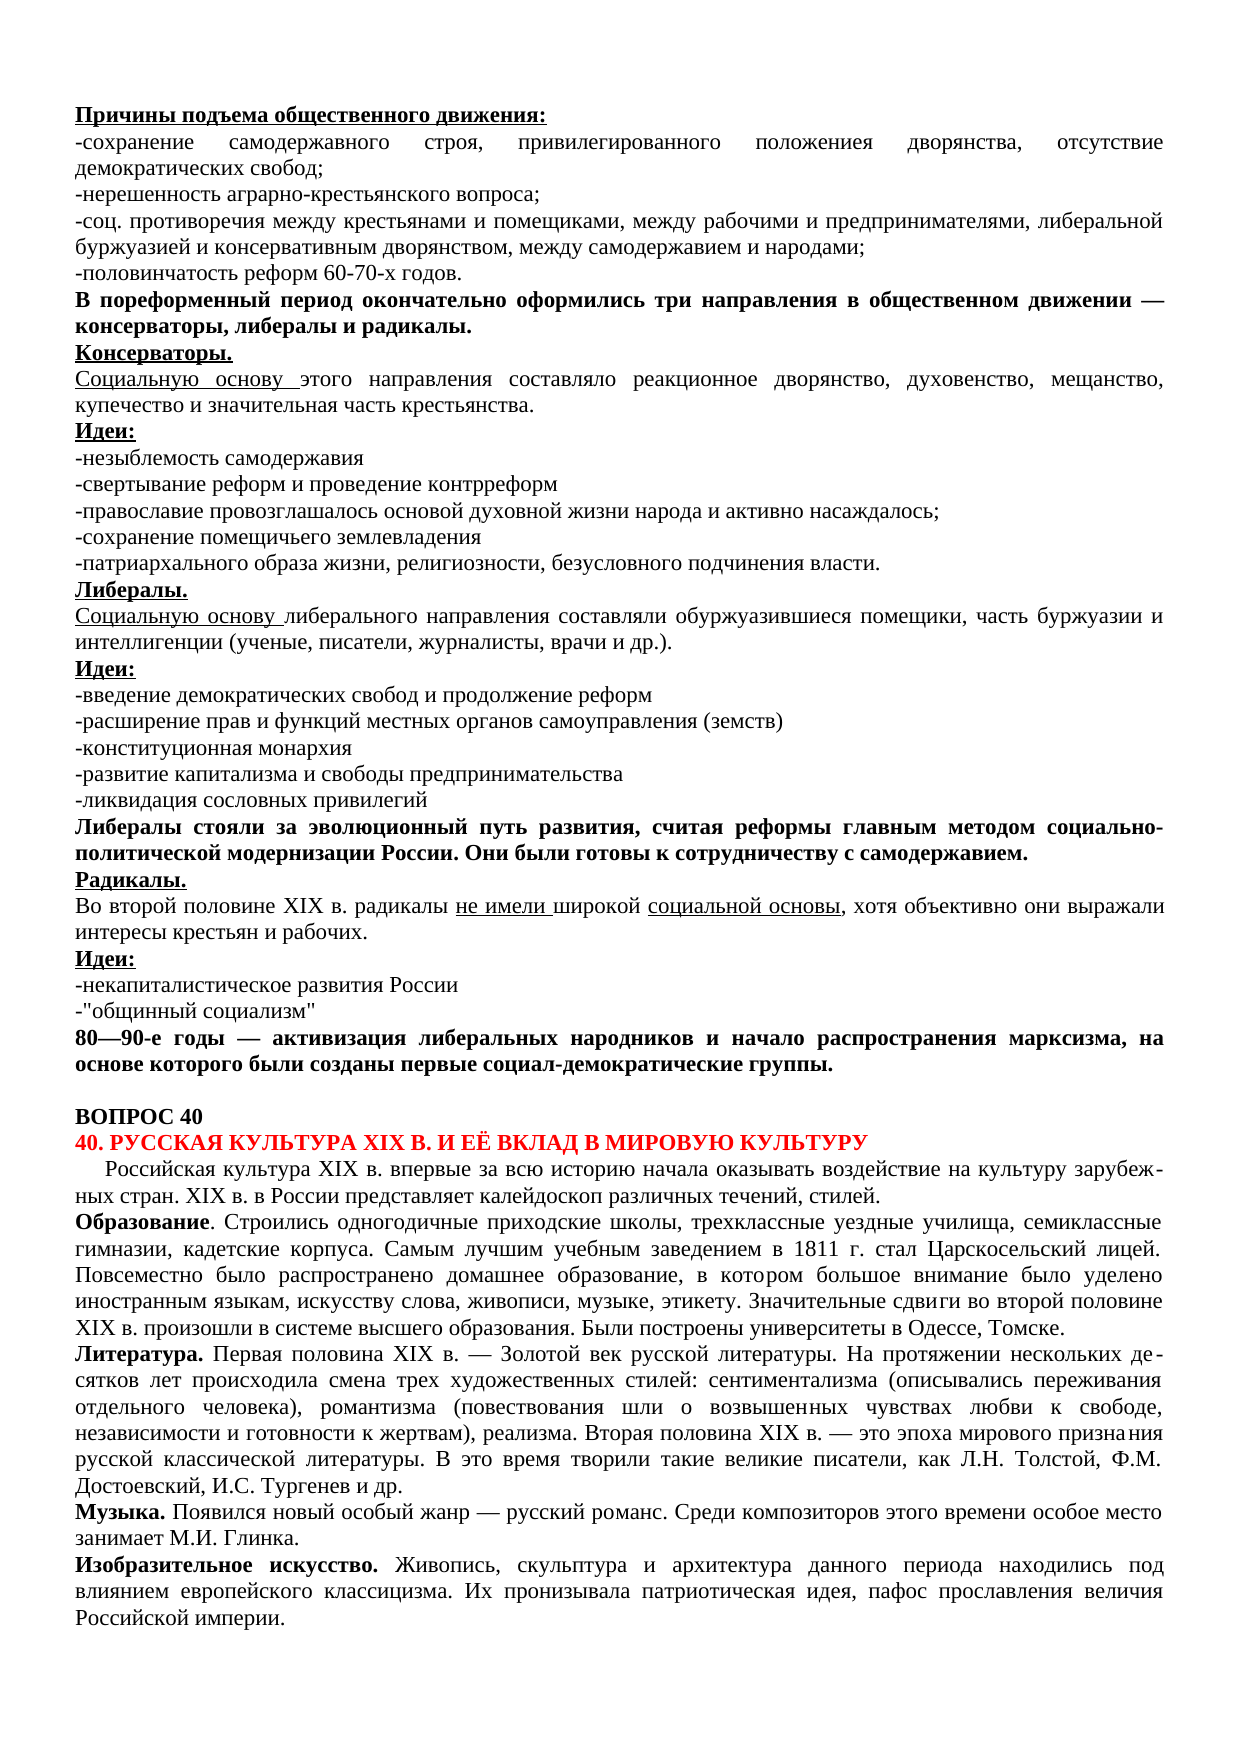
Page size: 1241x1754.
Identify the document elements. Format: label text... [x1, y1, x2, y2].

text -половинчатость реформ 60-70-х годов. [75, 259, 1165, 286]
text Идеи: [75, 418, 1165, 444]
text -сохранение самодержавного строя, привилегированного положениея дворянства, отсутствие демократических свобод; [75, 128, 1165, 180]
text Российская культура XIX в. впервые за всю историю начала оказывать воздействие на культуру зарубежных стран. XIX в. в России представляет калейдоскоп различных течений, стилей. [75, 1156, 1163, 1208]
text -соц. противоречия между крестьянами и помещиками, между рабочими и предпринимателями, либеральной буржуазией и консервативным дворянством, между самодержавием и народами; [75, 207, 1165, 259]
text Идеи: [75, 655, 1165, 681]
text 40. русская культура Xix в. и её вклад в мировую культуру [75, 1129, 1136, 1156]
text -"общинный социализм" [75, 997, 1165, 1024]
text 80—90-е годы — активизация либеральных народников и начало распространения марксизма, на основе которого были созданы первые социал-демократические группы. [75, 1024, 1165, 1076]
text -некапиталистическое развития России [75, 971, 1165, 997]
text Музыка. Появился новый особый жанр — русский романс. Среди композиторов этого времени особое место занимает М.И. Глинка. [75, 1498, 1163, 1551]
text Радикалы. [75, 866, 1165, 892]
text -нерешенность аграрно-крестьянского вопроса; [75, 180, 1165, 207]
text -расширение прав и функций местных органов самоуправления (земств) [75, 707, 1165, 734]
text В пореформенный период окончательно оформились три направления в общественном движении — консерваторы, либералы и радикалы. [75, 286, 1165, 338]
text Социальную основу этого направления составляло реакционное дворянство, духовенство, мещанство, купечество и значительная часть крестьянства. [75, 365, 1165, 418]
text -патриархального образа жизни, религиозности, безусловного подчинения власти. [75, 549, 1165, 576]
text Либералы. [75, 576, 1165, 602]
text Консерваторы. [75, 338, 1165, 365]
text -ликвидация сословных привилегий [75, 787, 1165, 813]
text Во второй половине XIX в. радикалы не имели широкой социальной основы, хотя объективно они выражали интересы крестьян и рабочих. [75, 892, 1165, 945]
text -сохранение помещичьего землевладения [75, 523, 1165, 549]
text Образование. Строились одногодичные приходские школы, трехклассные уездные училища, семиклассные гимназии, кадетские корпуса. Самым лучшим учебным заведением в 1811 г. стал Царскосельский лицей. Повсеместно было распространено домашнее образование, в котором большое внимание было уделено иностранным языкам, искусству слова, живописи, музыке, этикету. Значительные сдвиги во второй половине XIX в. произошли в системе высшего образования. Были построены университеты в Одессе, Томске. [75, 1208, 1163, 1340]
text -введение демократических свобод и продолжение реформ [75, 681, 1165, 707]
text -свертывание реформ и проведение контрреформ [75, 470, 1165, 497]
text Причины подъема общественного движения: [75, 101, 1165, 128]
text Идеи: [75, 945, 1165, 971]
text -незыблемость самодержавия [75, 444, 1165, 470]
text -развитие капитализма и свободы предпринимательства [75, 760, 1165, 787]
text вОПРОС 40 [75, 1103, 1136, 1129]
text Изобразительное искусство. Живопись, скульптура и архитектура данного периода находились под влиянием европейского классицизма. Их пронизывала патриотическая идея, пафос прославления величия Российской империи. [75, 1551, 1165, 1630]
text -конституционная монархия [75, 734, 1165, 760]
text -православие провозглашалось основой духовной жизни народа и активно насаждалось; [75, 497, 1165, 523]
text Либералы стояли за эволюционный путь развития, считая реформы главным методом социально-политической модернизации России. Они были готовы к сотрудничеству с самодержавием. [75, 813, 1165, 866]
text Социальную основу либерального направления составляли обуржуазившиеся помещики, часть буржуазии и интеллигенции (ученые, писатели, журналисты, врачи и др.). [75, 602, 1165, 655]
text Литература. Первая половина XIX в. — Золотой век русской литературы. На протяжении нескольких десятков лет происходила смена трех художественных стилей: сентиментализма (описывались переживания отдельного человека), романтизма (повествования шли о возвышенных чувствах любви к свободе, независимости и готовности к жертвам), реализма. Вторая половина XIX в. — это эпоха мирового признания русской классической литературы. В это время творили такие великие писатели, как Л.Н. Толстой, Ф.М. Достоевский, И.С. Тургенев и др. [75, 1340, 1163, 1498]
